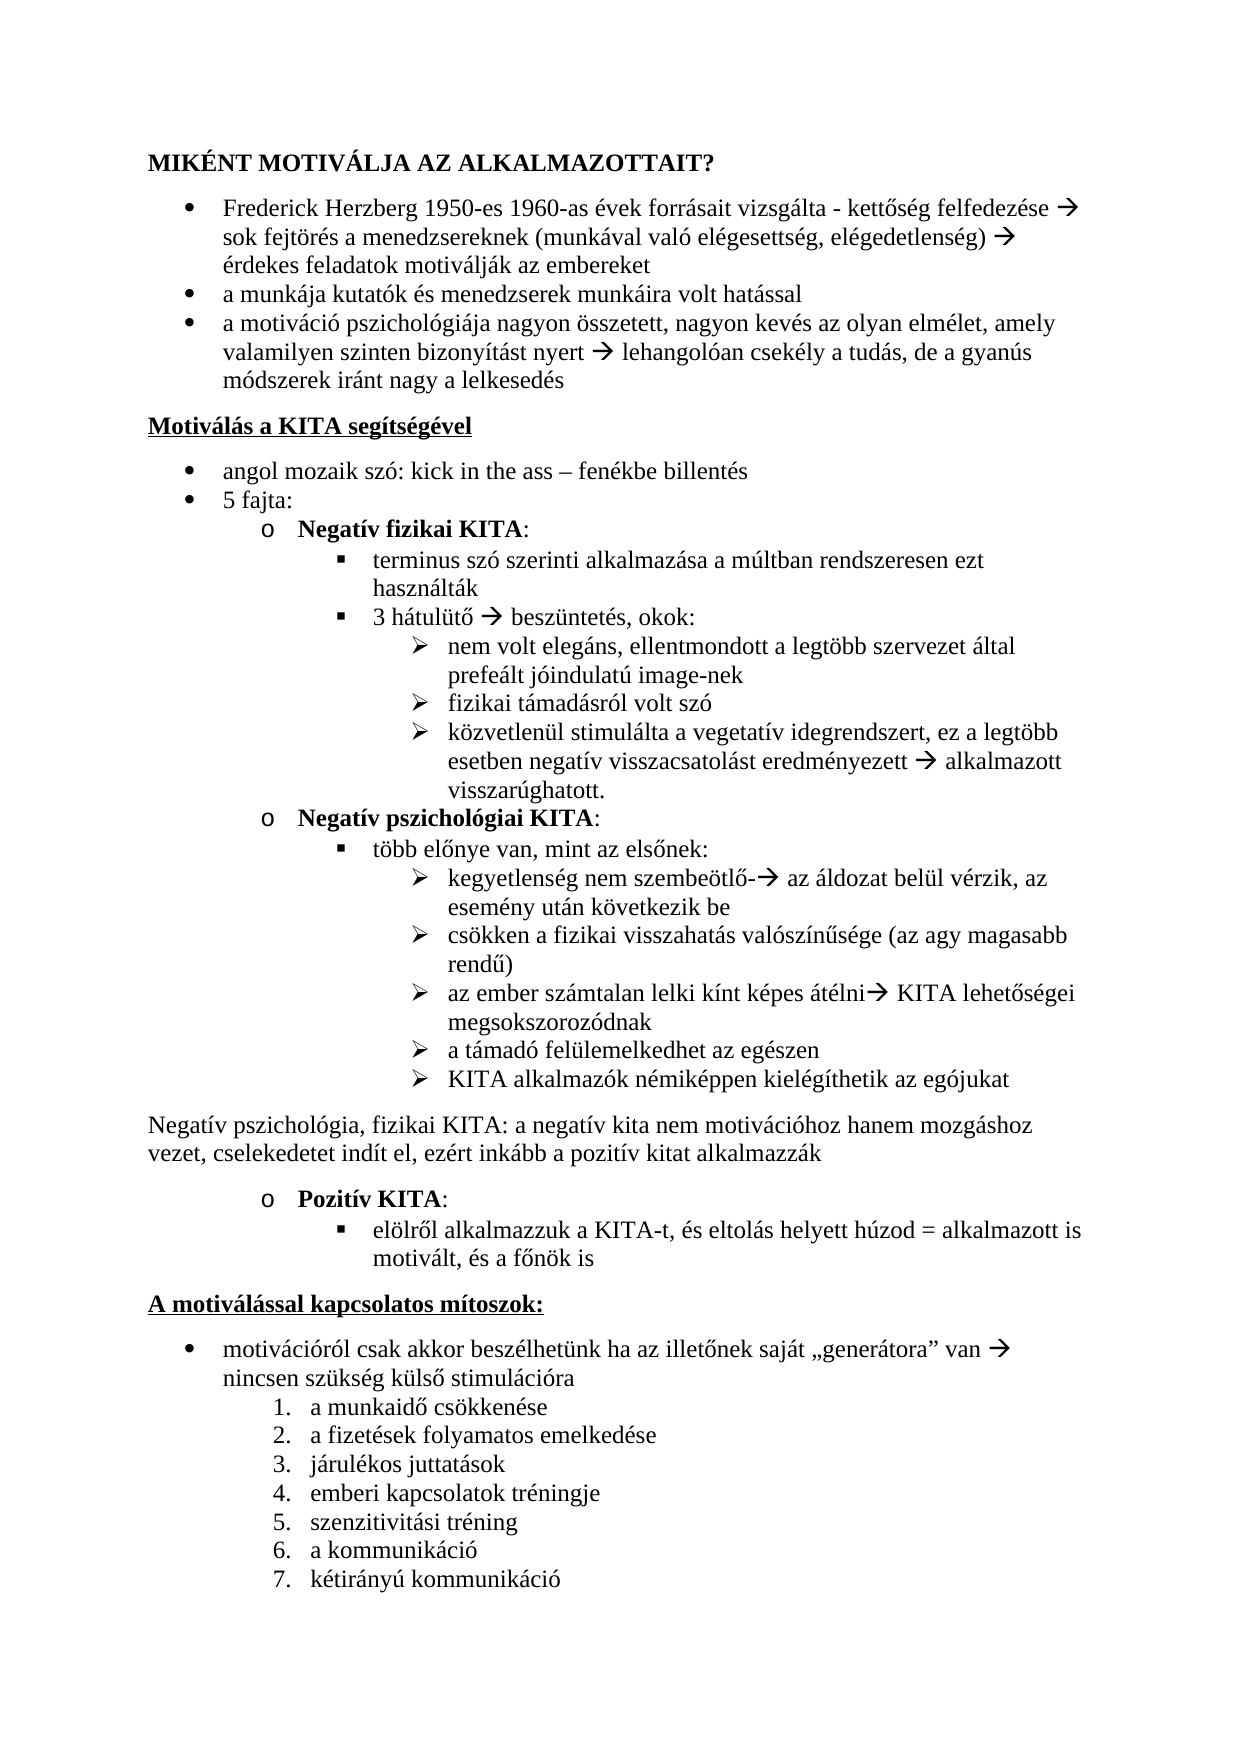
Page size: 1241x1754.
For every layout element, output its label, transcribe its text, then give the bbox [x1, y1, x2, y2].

list Negatív pszichológiai KITA: [260, 803, 1093, 834]
list terminus szó szerinti alkalmazása a múltban rendszeresen ezt használták [335, 545, 1093, 602]
list emberi kapcsolatok tréningje [273, 1478, 1093, 1507]
list a támadó felülemelkedhet az egészen [410, 1036, 1093, 1064]
list nem volt elegáns, ellentmondott a legtöbb szervezet által prefeált jóindulatú image-nek [410, 631, 1093, 688]
list elölről alkalmazzuk a KITA-t, és eltolás helyett húzod = alkalmazott is motivált, és a főnök is [335, 1215, 1093, 1272]
list motivációról csak akkor beszélhetünk ha az illetőnek saját „generátora” van nincsen szükség külső stimulációra [185, 1334, 1093, 1392]
list 5 fajta: [185, 485, 1093, 514]
text MIKÉNT MOTIVÁLJA AZ ALKALMAZOTTAIT? [148, 148, 1093, 176]
list csökken a fizikai visszahatás valószínűsége (az agy magasabb rendű) [410, 921, 1093, 978]
text Negatív pszichológia, fizikai KITA: a negatív kita nem motivációhoz hanem mozgáshoz vezet, cselekedetet indít el, ezért inkább a pozitív kitat alkalmazzák [148, 1110, 1093, 1167]
list a munkája kutatók és menedzserek munkáira volt hatással [185, 279, 1093, 308]
list Frederick Herzberg 1950-es 1960-as évek forrásait vizsgálta - kettőség felfedezése sok fejtörés a menedzsereknek (munkával való elégesettség, elégedetlenség) érdekes feladatok motiválják az embereket [185, 193, 1093, 279]
list KITA alkalmazók némiképpen kielégíthetik az egójukat [410, 1064, 1093, 1093]
list a fizetések folyamatos emelkedése [273, 1421, 1093, 1449]
list szenzitivitási tréning [273, 1507, 1093, 1536]
list 3 hátulütő beszüntetés, okok: [335, 602, 1093, 631]
list fizikai támadásról volt szó [410, 688, 1093, 717]
list közvetlenül stimulálta a vegetatív idegrendszert, ez a legtöbb esetben negatív visszacsatolást eredményezett alkalmazott visszarúghatott. [410, 717, 1093, 803]
list Pozitív KITA: [260, 1184, 1093, 1215]
list angol mozaik szó: kick in the ass – fenékbe billentés [185, 456, 1093, 485]
list járulékos juttatások [273, 1449, 1093, 1478]
list a motiváció pszichológiája nagyon összetett, nagyon kevés az olyan elmélet, amely valamilyen szinten bizonyítást nyert lehangolóan csekély a tudás, de a gyanús módszerek iránt nagy a lelkesedés [185, 308, 1093, 394]
text A motiválással kapcsolatos mítoszok: [148, 1289, 1093, 1318]
text Motiválás a KITA segítségével [148, 411, 1093, 440]
list a kommunikáció [273, 1536, 1093, 1564]
list kétirányú kommunikáció [273, 1564, 1093, 1593]
list több előnye van, mint az elsőnek: [335, 834, 1093, 863]
list a munkaidő csökkenése [273, 1392, 1093, 1421]
list kegyetlenség nem szembeötlő- az áldozat belül vérzik, az esemény után következik be [410, 863, 1093, 921]
list az ember számtalan lelki kínt képes átélni KITA lehetőségei megsokszorozódnak [410, 978, 1093, 1036]
list Negatív fizikai KITA: [260, 514, 1093, 545]
